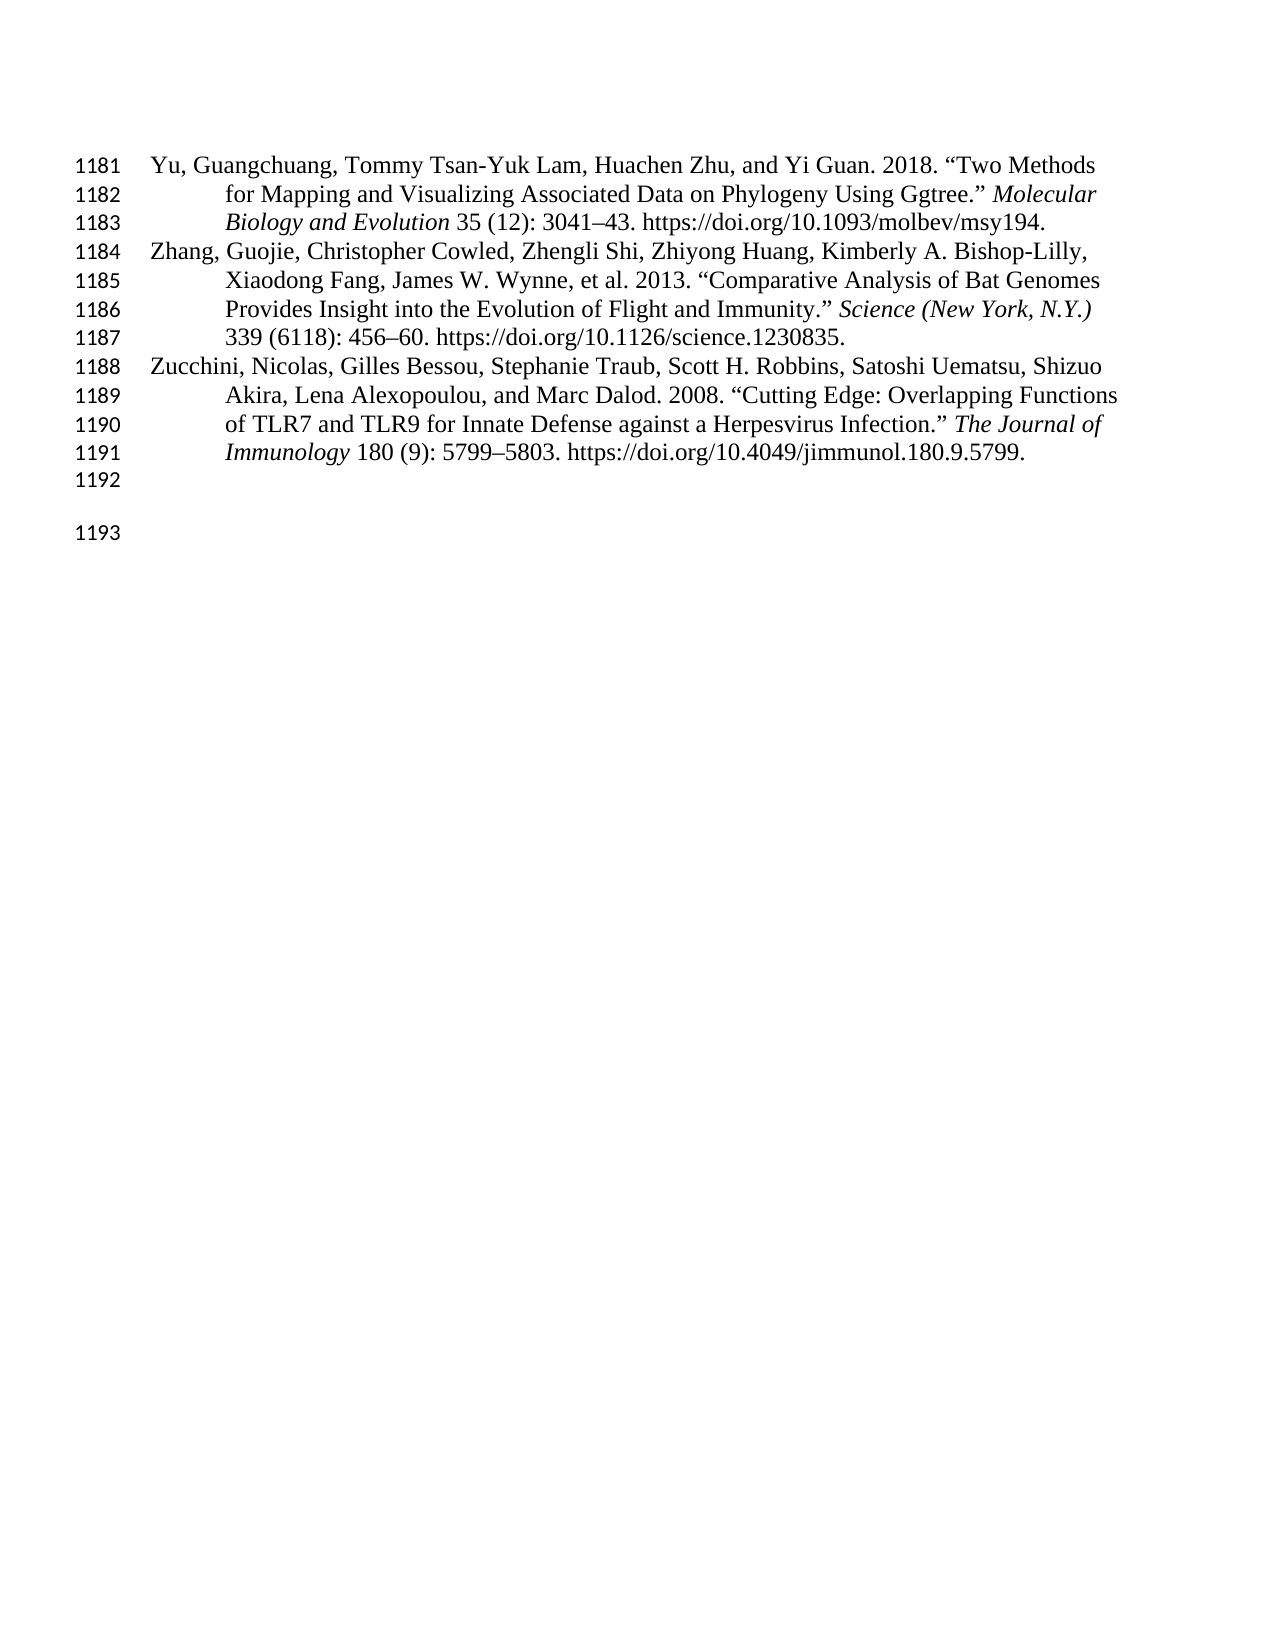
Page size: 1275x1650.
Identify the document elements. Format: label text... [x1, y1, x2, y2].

text Zhang, Guojie, Christopher Cowled, Zhengli Shi, Zhiyong Huang, Kimberly A. Bishop-Lilly, Xiaodong Fang, James W. Wynne, et al. 2013. “Comparative Analysis of Bat Genomes Provides Insight into the Evolution of Flight and Immunity.” Science (New York, N.Y.) 339 (6118): 456–60. https://doi.org/10.1126/science.1230835. [150, 236, 1125, 351]
text Zucchini, Nicolas, Gilles Bessou, Stephanie Traub, Scott H. Robbins, Satoshi Uematsu, Shizuo Akira, Lena Alexopoulou, and Marc Dalod. 2008. “Cutting Edge: Overlapping Functions of TLR7 and TLR9 for Innate Defense against a Herpesvirus Infection.” The Journal of Immunology 180 (9): 5799–5803. https://doi.org/10.4049/jimmunol.180.9.5799. [150, 351, 1125, 466]
text Yu, Guangchuang, Tommy Tsan-Yuk Lam, Huachen Zhu, and Yi Guan. 2018. “Two Methods for Mapping and Visualizing Associated Data on Phylogeny Using Ggtree.” Molecular Biology and Evolution 35 (12): 3041–43. https://doi.org/10.1093/molbev/msy194. [150, 150, 1125, 236]
